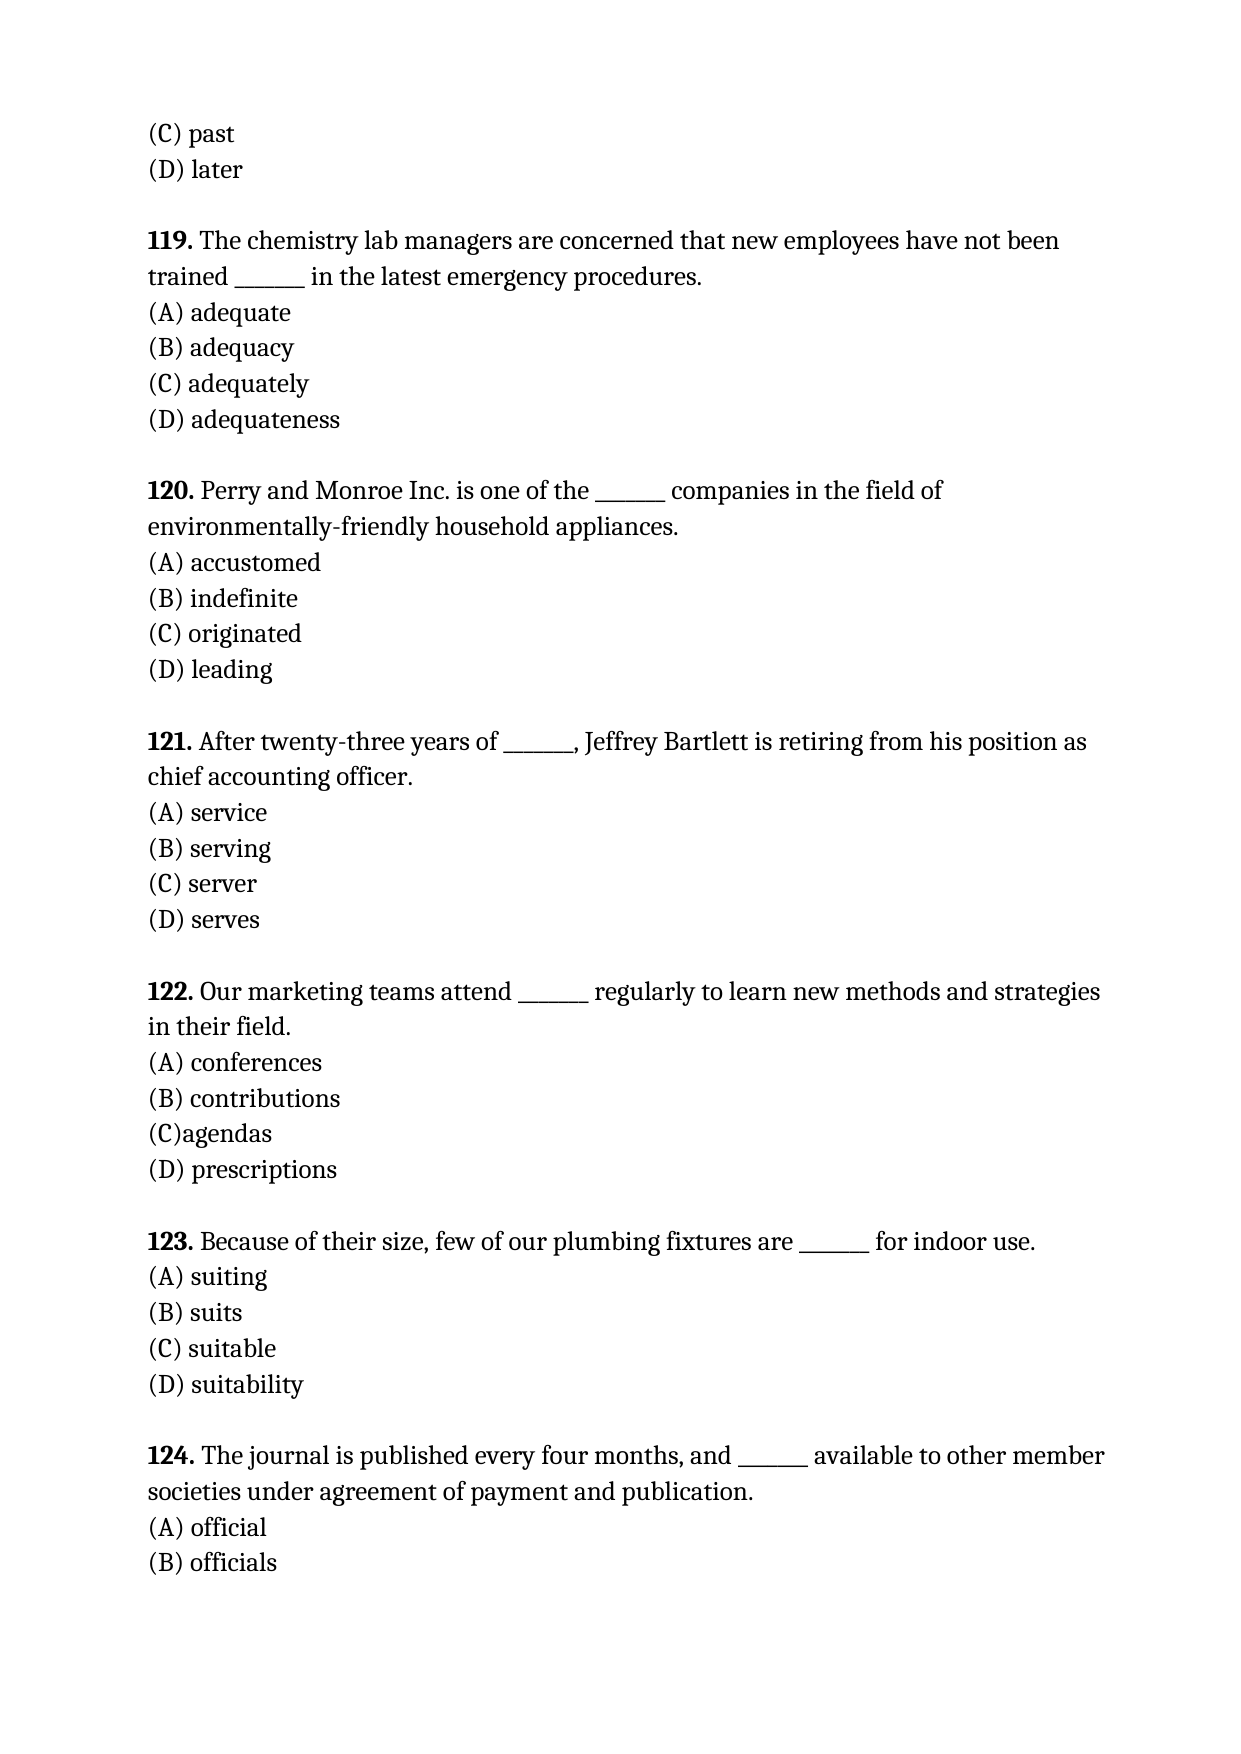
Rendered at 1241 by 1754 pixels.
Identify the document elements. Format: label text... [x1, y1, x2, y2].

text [148, 118, 1122, 185]
text 119. The chemistry lab managers are concerned that new employees have not been trained _______ in the latest emergency procedures. (A) adequate (B) adequacy (C) adequately (D) adequateness [148, 225, 1122, 435]
text 123. Because of their size, few of our plumbing fixtures are _______ for indoor use. (A) suiting (B) suits (C) suitable (D) suitability [148, 1190, 1122, 1400]
text 121. After twenty-three years of _______, Jeffrey Bartlett is retiring from his position as chief accounting officer. (A) service (B) serving (C) server (D) serves [148, 690, 1122, 935]
text 120. Perry and Monroe Inc. is one of the _______ companies in the field of environmentally-friendly household appliances. (A) accustomed (B) indefinite (C) originated (D) leading [148, 440, 1122, 685]
text 122. Our marketing teams attend _______ regularly to learn new methods and strategies in their field. (A) conferences (B) contributions (C)agendas (D) prescriptions [148, 940, 1122, 1185]
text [148, 1404, 1122, 1578]
